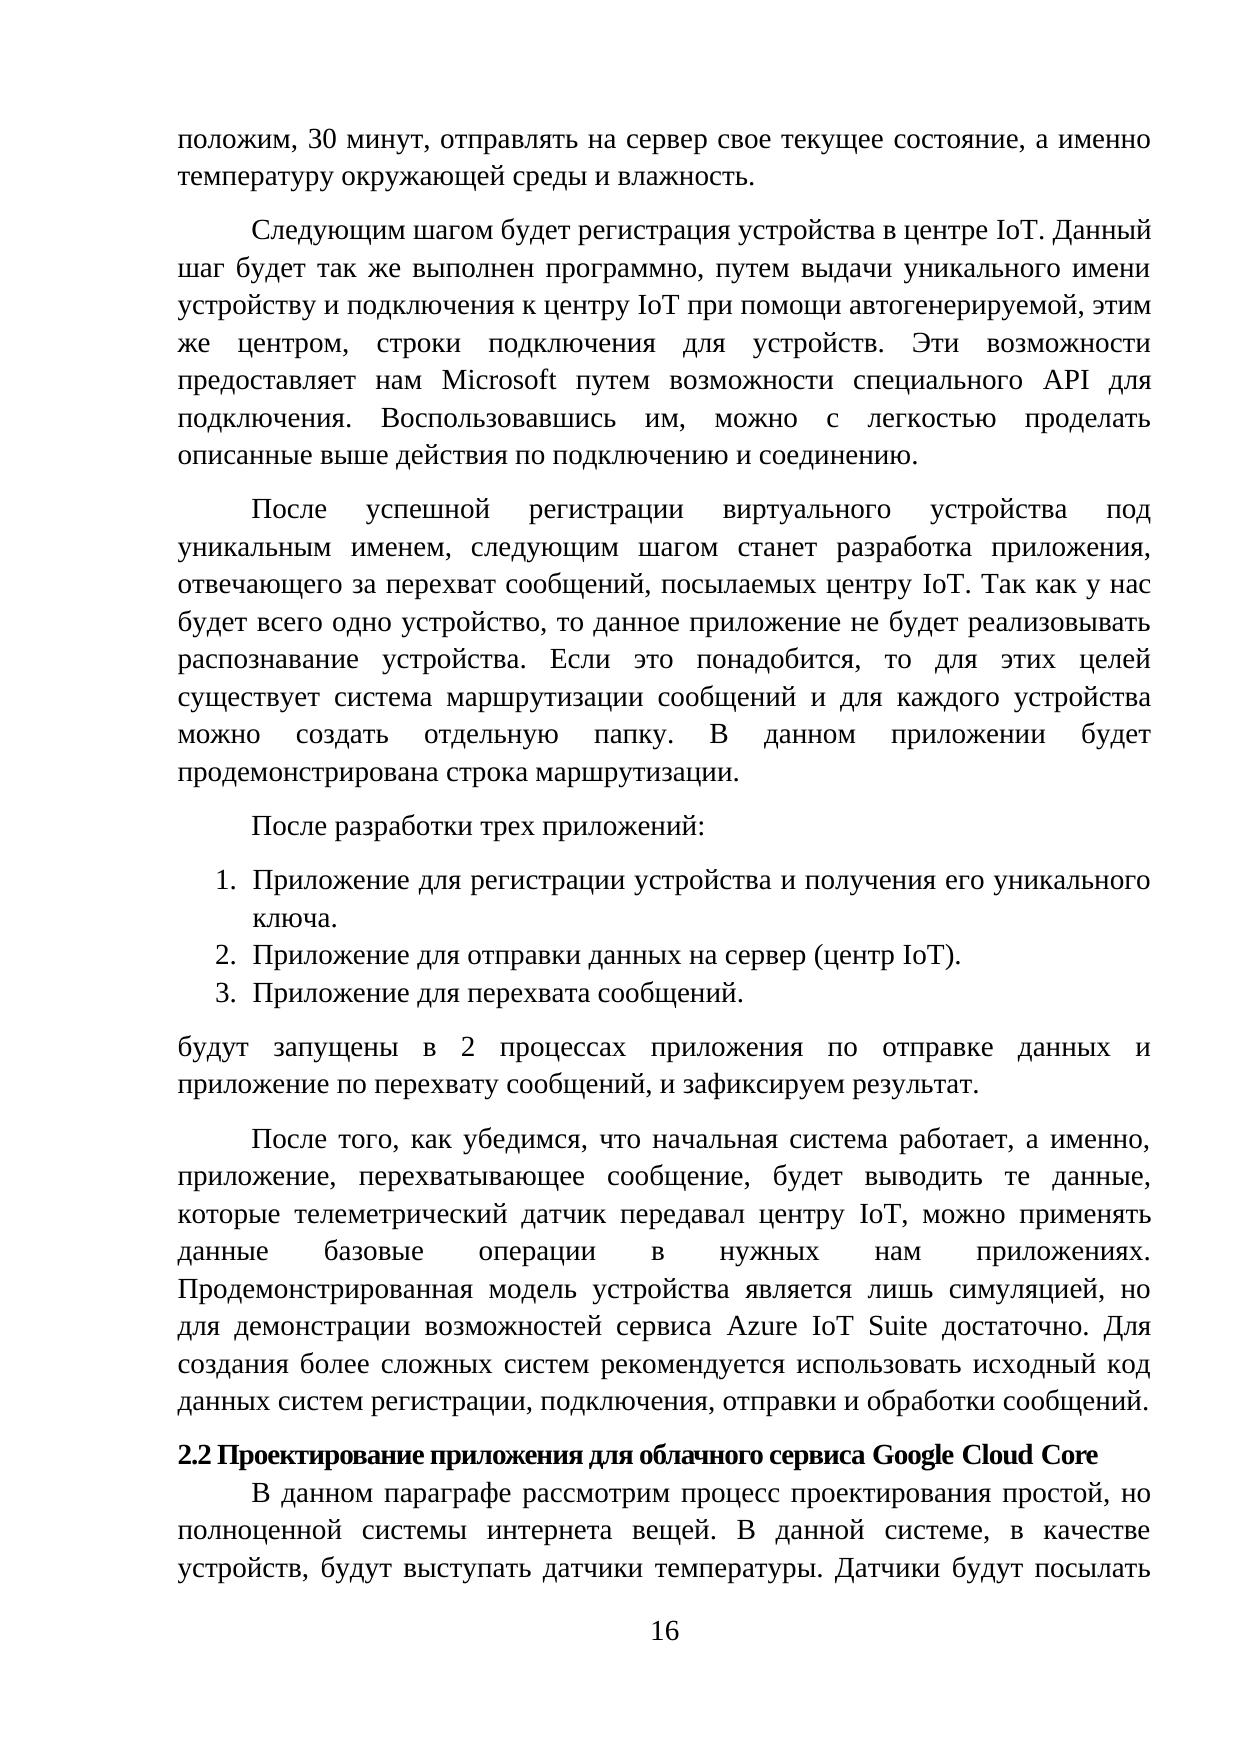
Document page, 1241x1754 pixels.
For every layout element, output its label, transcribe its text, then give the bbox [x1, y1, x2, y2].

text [177, 118, 1152, 193]
text Следующим шагом будет регистрация устройства в центре IoT. Данный шаг будет так же выполнен программно, путем выдачи уникального имени устройству и подключения к центру IoT при помощи автогенерируемой, этим же центром, строки подключения для устройств. Эти возможности предоставляет нам Microsoft путем возможности специального API для подключения. Воспользовавшись им, можно с легкостью проделать описанные выше действия по подключению и соединению. [177, 210, 1152, 472]
text 2.2 Проектирование приложения для облачного сервиса Google Cloud Core [177, 1435, 1152, 1472]
list Приложение для отправки данных на сервер (центр IoT). [215, 935, 1152, 972]
text После разработки трех приложений: [177, 806, 1152, 843]
text будут запущены в 2 процессах приложения по отправке данных и приложение по перехвату сообщений, и зафиксируем результат. [177, 1026, 1152, 1101]
list Приложение для перехвата сообщений. [215, 972, 1152, 1010]
list Приложение для регистрации устройства и получения его уникального ключа. [215, 860, 1152, 935]
text После того, как убедимся, что начальная система работает, а именно, приложение, перехватывающее сообщение, будет выводить те данные, которые телеметрический датчик передавал центру IoT, можно применять данные базовые операции в нужных нам приложениях. Продемонстрированная модель устройства является лишь симуляцией, но для демонстрации возможностей сервиса Azure IoT Suite достаточно. Для создания более сложных систем рекомендуется использовать исходный код данных систем регистрации, подключения, отправки и обработки сообщений. [177, 1118, 1152, 1418]
text После успешной регистрации виртуального устройства под уникальным именем, следующим шагом станет разработка приложения, отвечающего за перехват сообщений, посылаемых центру IoT. Так как у нас будет всего одно устройство, то данное приложение не будет реализовывать распознавание устройства. Если это понадобится, то для этих целей существует система маршрутизации сообщений и для каждого устройства можно создать отдельную папку. В данном приложении будет продемонстрирована строка маршрутизации. [177, 489, 1152, 789]
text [177, 1472, 1152, 1585]
